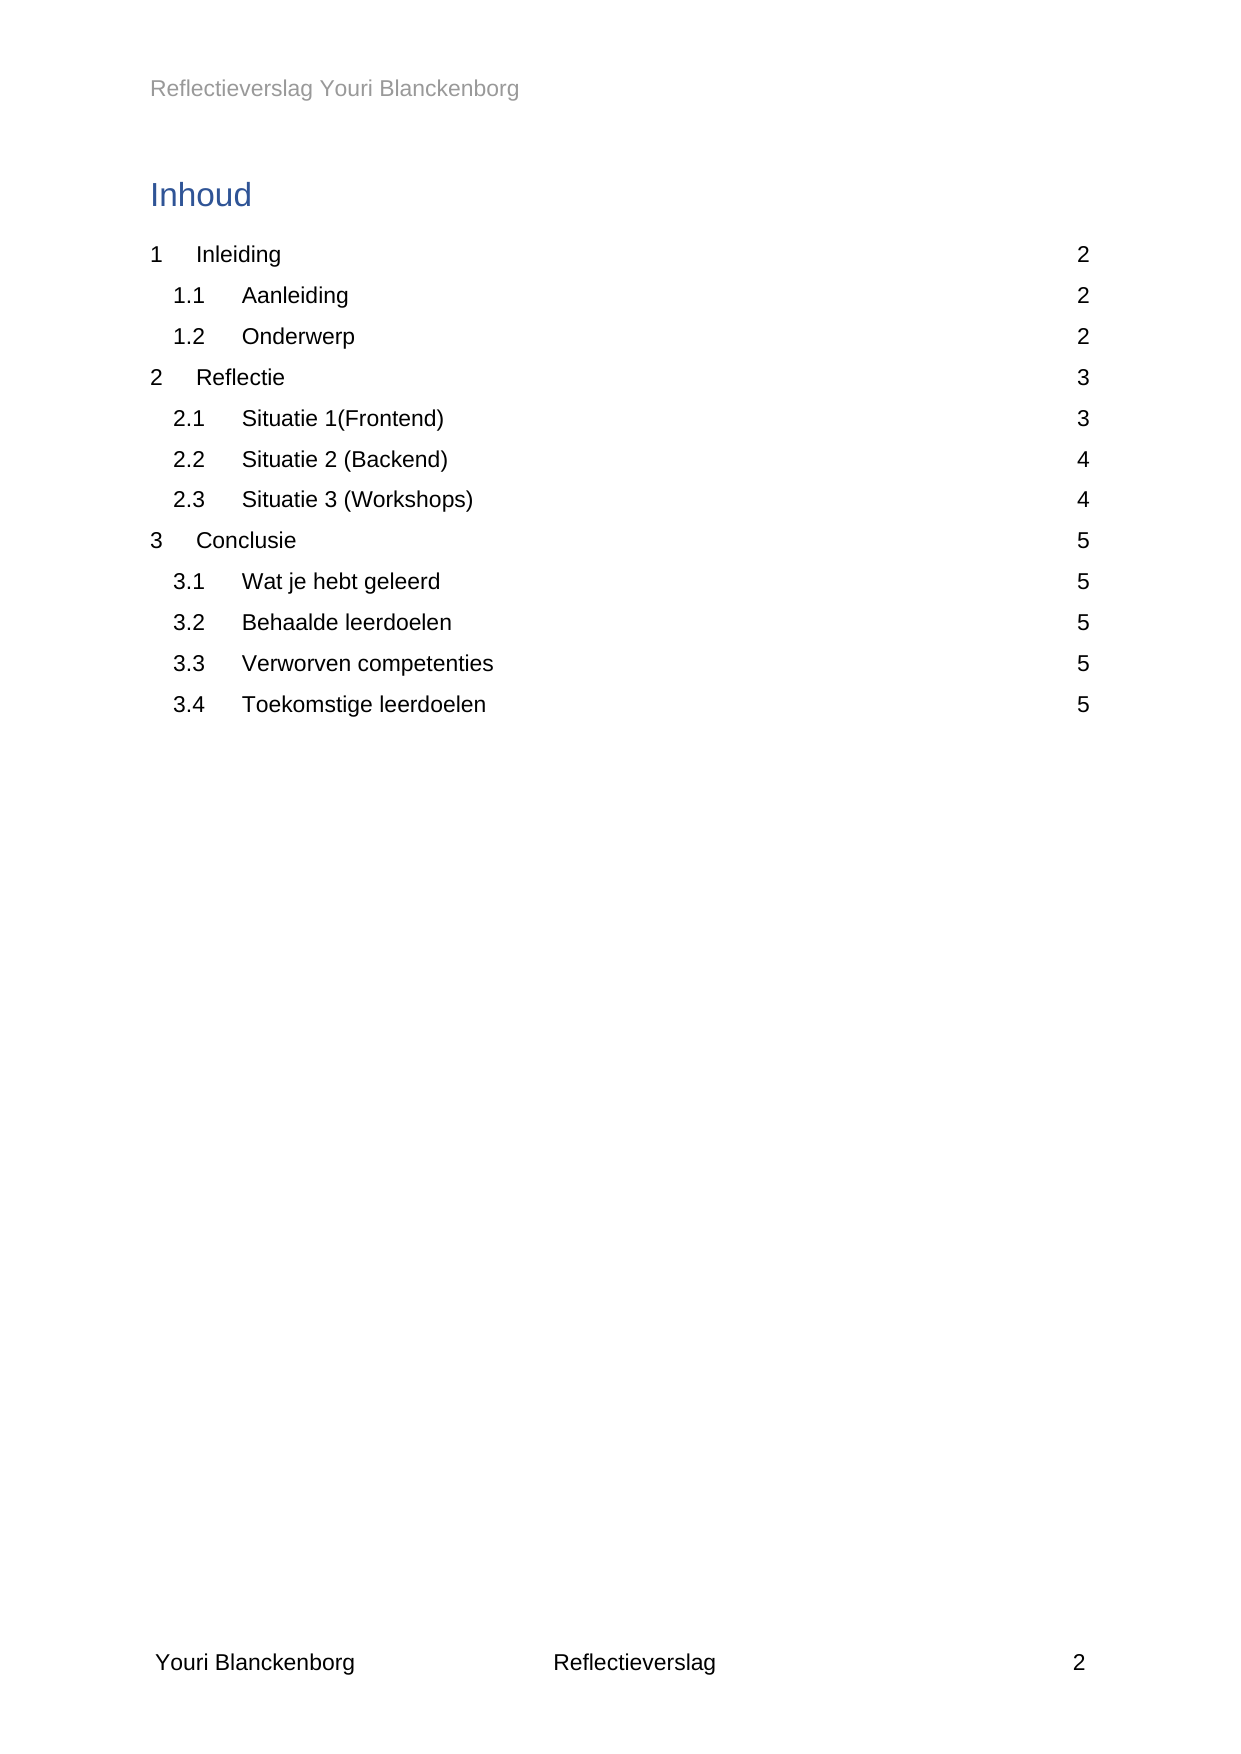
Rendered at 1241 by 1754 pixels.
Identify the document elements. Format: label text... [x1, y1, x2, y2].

text Inhoud [150, 175, 1090, 213]
